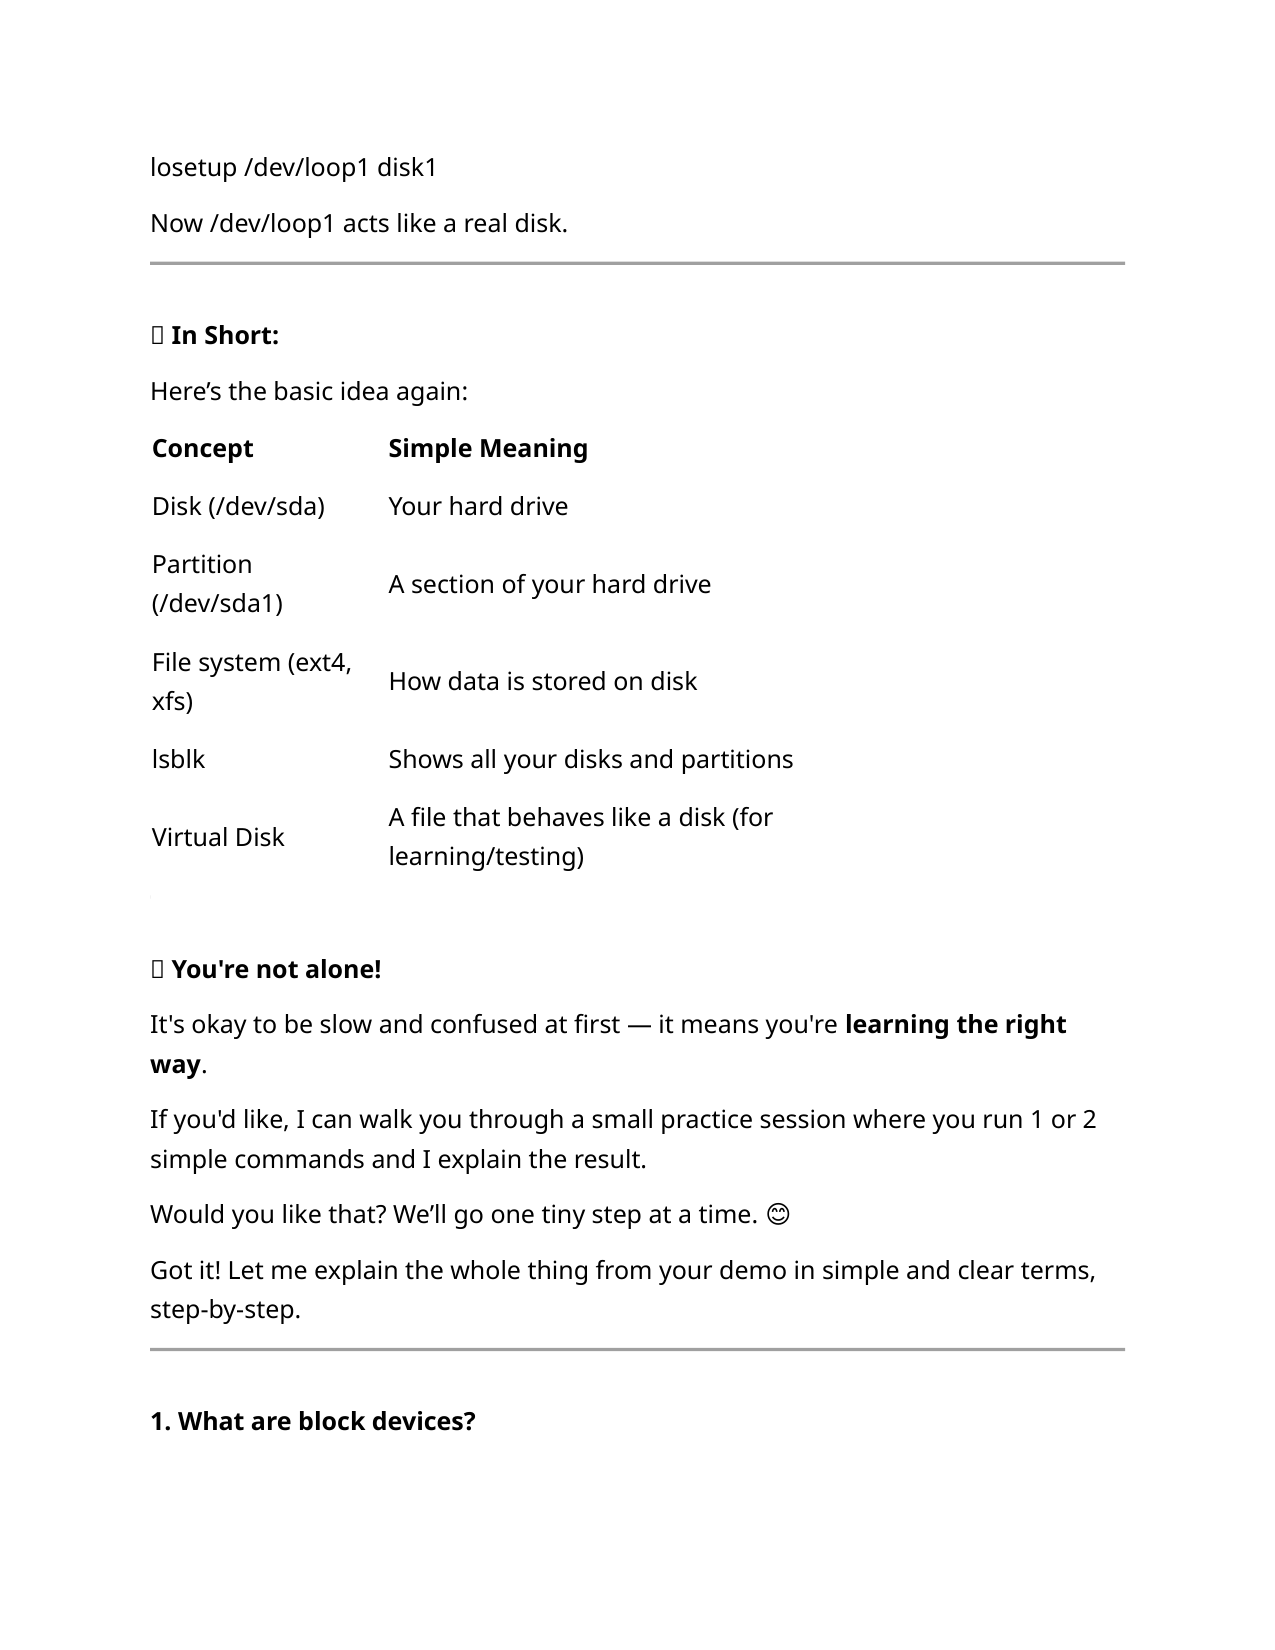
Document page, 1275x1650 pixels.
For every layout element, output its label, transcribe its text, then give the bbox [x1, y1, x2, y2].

text Would you like that? We’ll go one tiny step at a time. 😊 [150, 1197, 1125, 1231]
table_cell Virtual Disk [150, 798, 387, 895]
table_header Simple Meaning [387, 429, 923, 487]
table_cell Shows all your disks and partitions [387, 740, 923, 798]
text 1. What are block devices? [150, 1404, 1125, 1438]
table_cell File system (ext4, xfs) [150, 643, 387, 740]
text 📌 In Short: [150, 317, 1125, 352]
text If you'd like, I can walk you through a small practice session where you run 1 or 2 simple commands and I explain the result. [150, 1102, 1125, 1175]
text losetup /dev/loop1 disk1 [150, 150, 1125, 184]
table_header Concept [150, 429, 387, 487]
text Here’s the basic idea again: [150, 373, 1125, 407]
table_cell How data is stored on disk [387, 643, 923, 740]
table_cell Partition (/dev/sda1) [150, 545, 387, 643]
table_cell Your hard drive [387, 487, 923, 545]
table_cell A section of your hard drive [387, 545, 923, 643]
table_cell A file that behaves like a disk (for learning/testing) [387, 798, 923, 895]
table_cell lsblk [150, 740, 387, 798]
table_cell Disk (/dev/sda) [150, 487, 387, 545]
text Now /dev/loop1 acts like a real disk. [150, 206, 1125, 240]
text Got it! Let me explain the whole thing from your demo in simple and clear terms, step-by-step. [150, 1253, 1125, 1326]
text It's okay to be slow and confused at first — it means you're learning the right way. [150, 1007, 1125, 1080]
text 🐢 You're not alone! [150, 951, 1125, 985]
